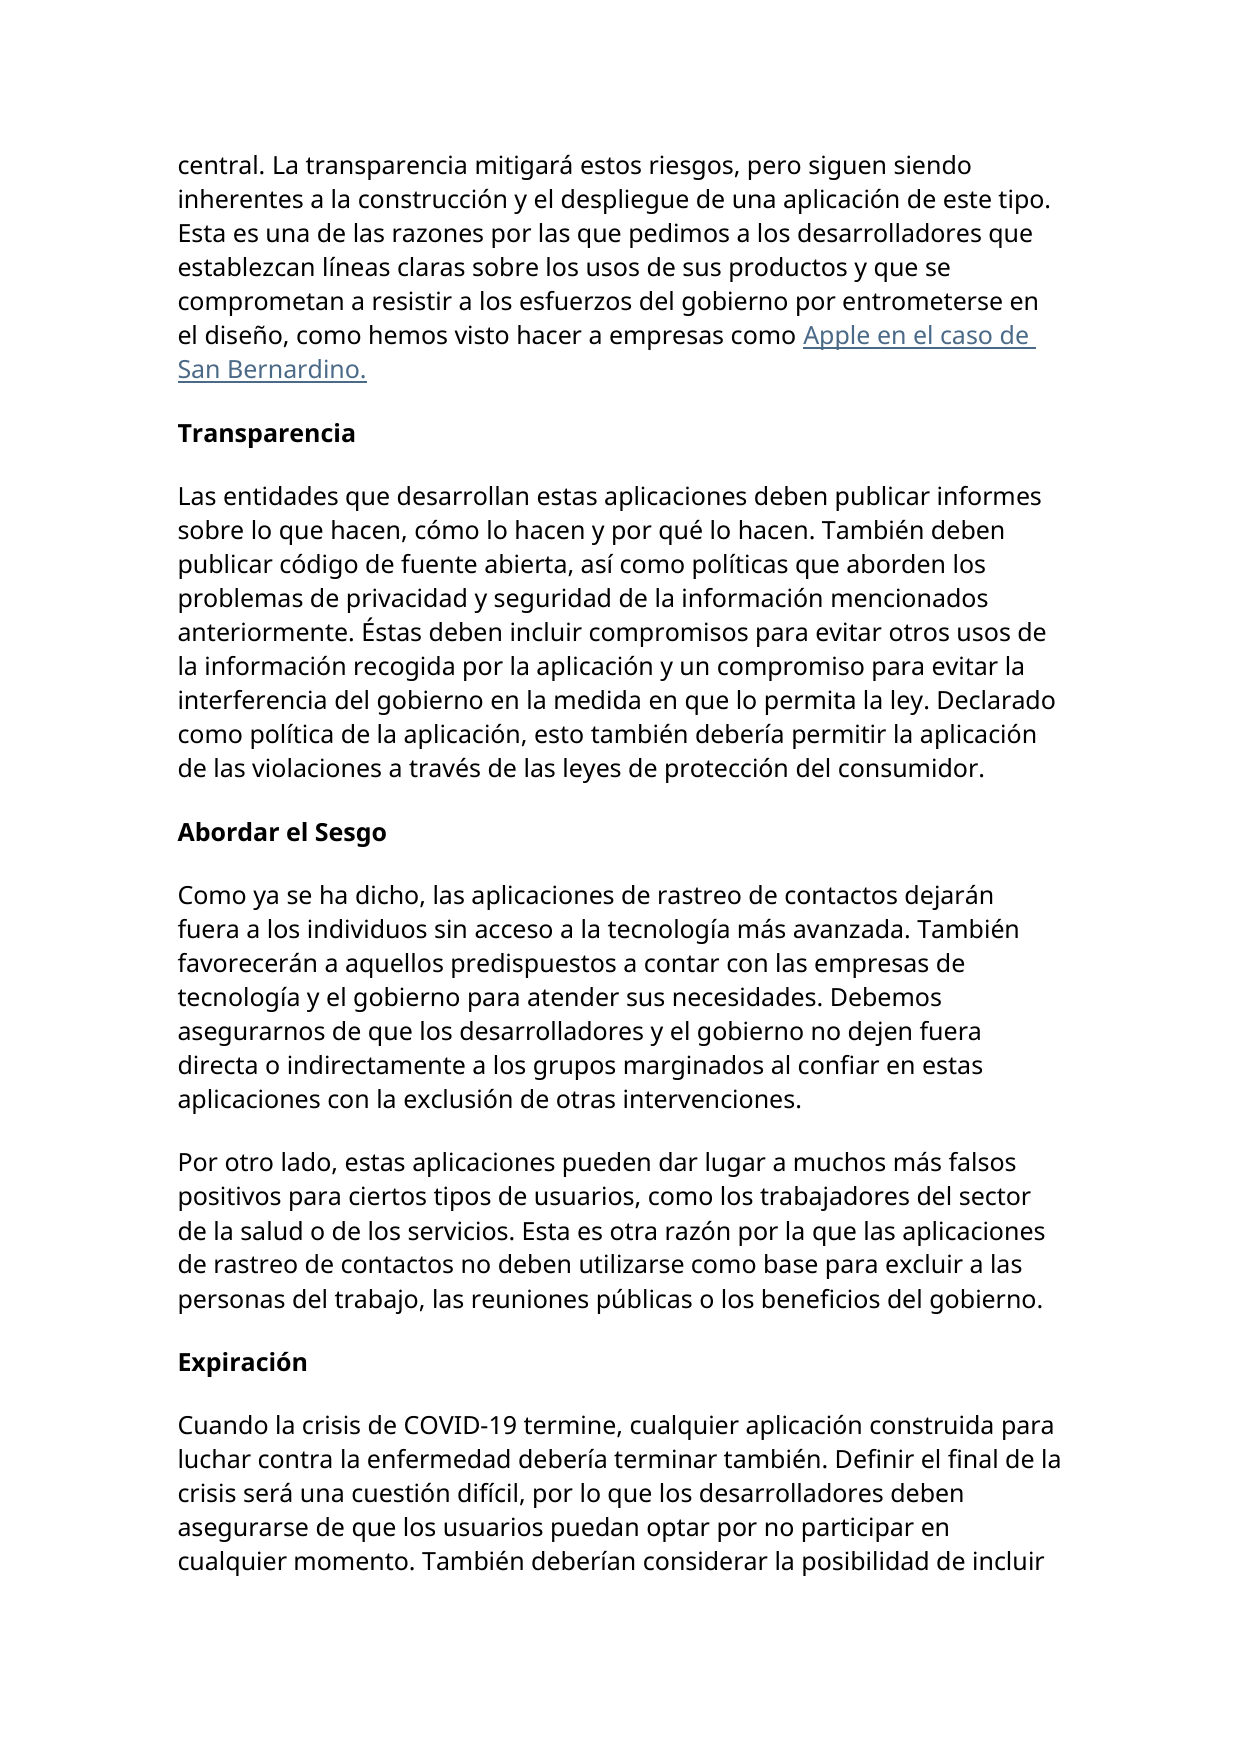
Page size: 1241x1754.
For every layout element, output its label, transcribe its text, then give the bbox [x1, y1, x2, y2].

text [177, 1408, 1063, 1578]
text Abordar el Sesgo [177, 814, 1063, 848]
text Como ya se ha dicho, las aplicaciones de rastreo de contactos dejarán fuera a los individuos sin acceso a la tecnología más avanzada. También favorecerán a aquellos predispuestos a contar con las empresas de tecnología y el gobierno para atender sus necesidades. Debemos asegurarnos de que los desarrolladores y el gobierno no dejen fuera directa o indirectamente a los grupos marginados al confiar en estas aplicaciones con la exclusión de otras intervenciones. [177, 877, 1063, 1116]
text Expiración [177, 1344, 1063, 1378]
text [177, 148, 1063, 386]
text Las entidades que desarrollan estas aplicaciones deben publicar informes sobre lo que hacen, cómo lo hacen y por qué lo hacen. También deben publicar código de fuente abierta, así como políticas que aborden los problemas de privacidad y seguridad de la información mencionados anteriormente. Éstas deben incluir compromisos para evitar otros usos de la información recogida por la aplicación y un compromiso para evitar la interferencia del gobierno en la medida en que lo permita la ley. Declarado como política de la aplicación, esto también debería permitir la aplicación de las violaciones a través de las leyes de protección del consumidor. [177, 478, 1063, 785]
text Por otro lado, estas aplicaciones pueden dar lugar a muchos más falsos positivos para ciertos tipos de usuarios, como los trabajadores del sector de la salud o de los servicios. Esta es otra razón por la que las aplicaciones de rastreo de contactos no deben utilizarse como base para excluir a las personas del trabajo, las reuniones públicas o los beneficios del gobierno. [177, 1145, 1063, 1315]
text Transparencia [177, 415, 1063, 449]
